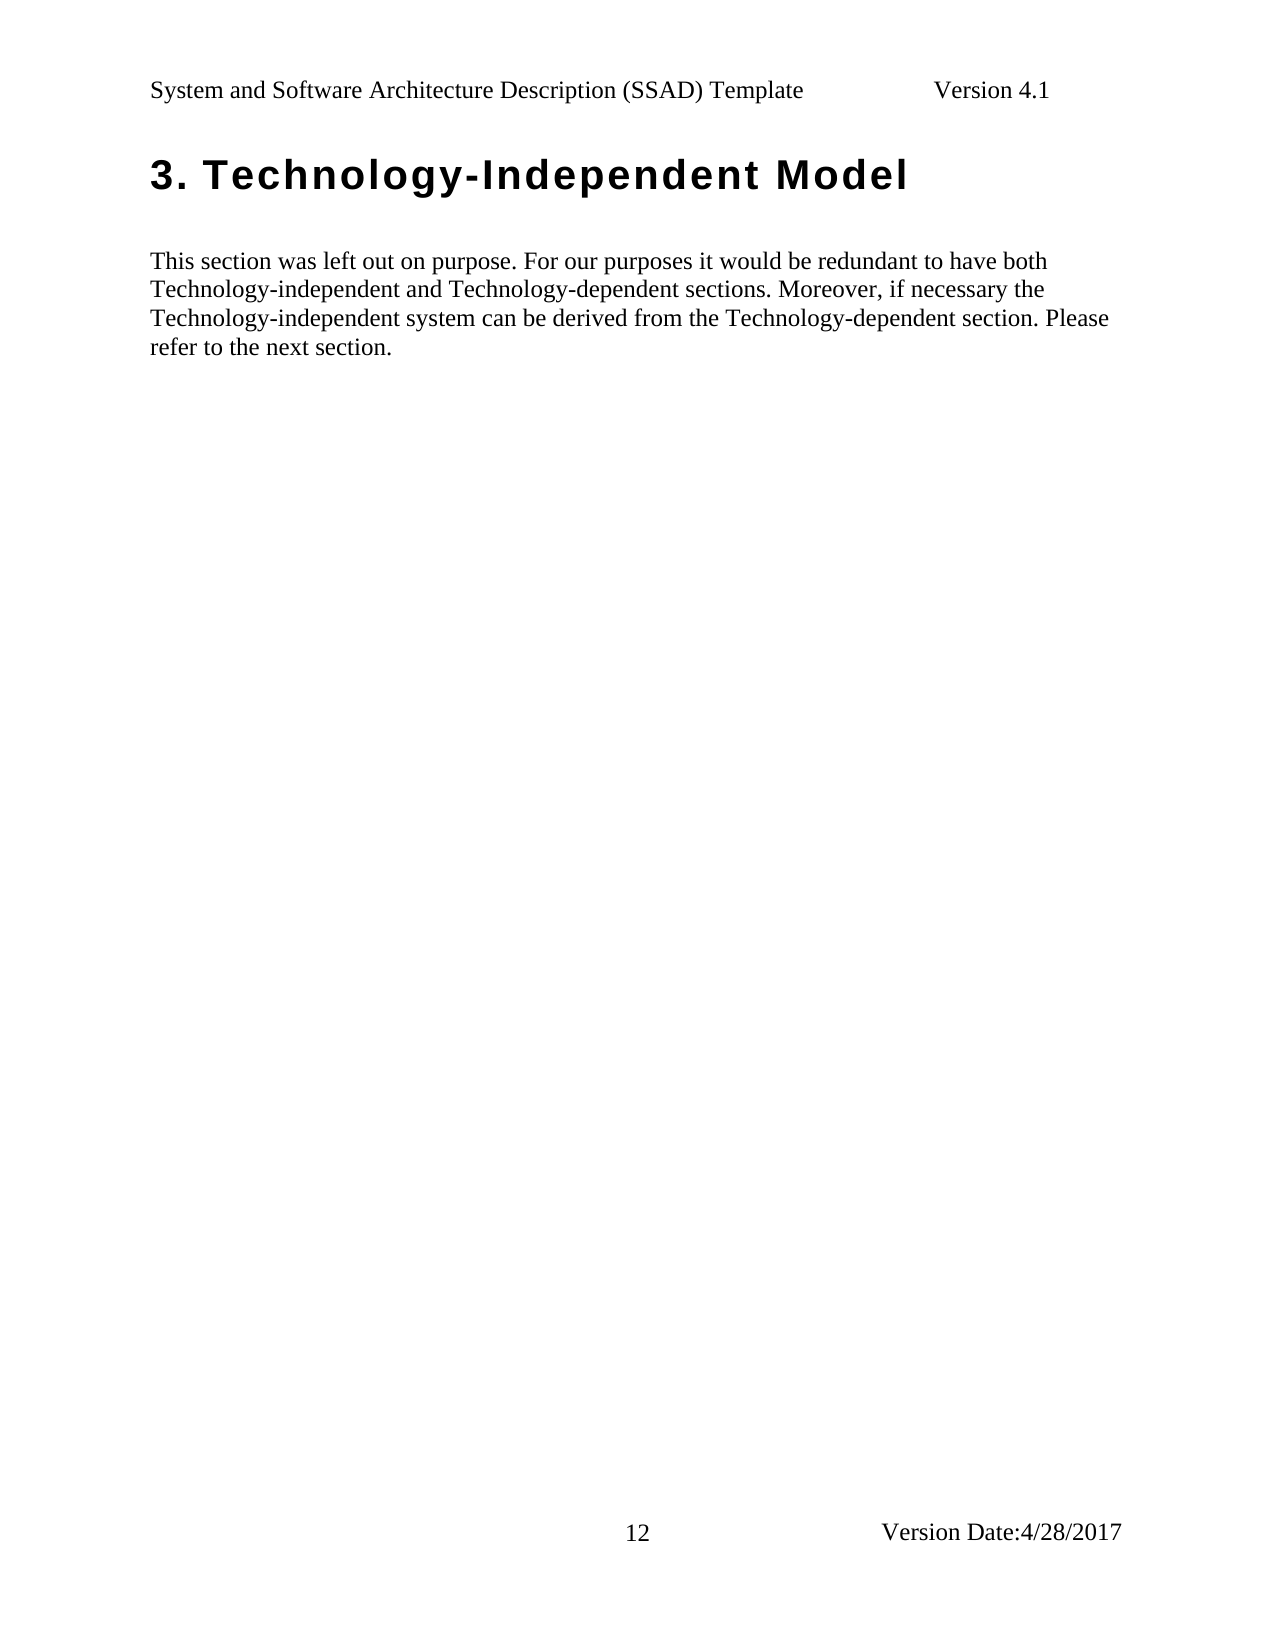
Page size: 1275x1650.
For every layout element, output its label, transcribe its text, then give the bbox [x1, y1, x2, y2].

text This section was left out on purpose. For our purposes it would be redundant to have both Technology-independent and Technology-dependent sections. Moreover, if necessary the Technology-independent system can be derived from the Technology-dependent section. Please refer to the next section. [150, 246, 1125, 361]
subtitle Technology-Independent Model [150, 150, 1125, 198]
